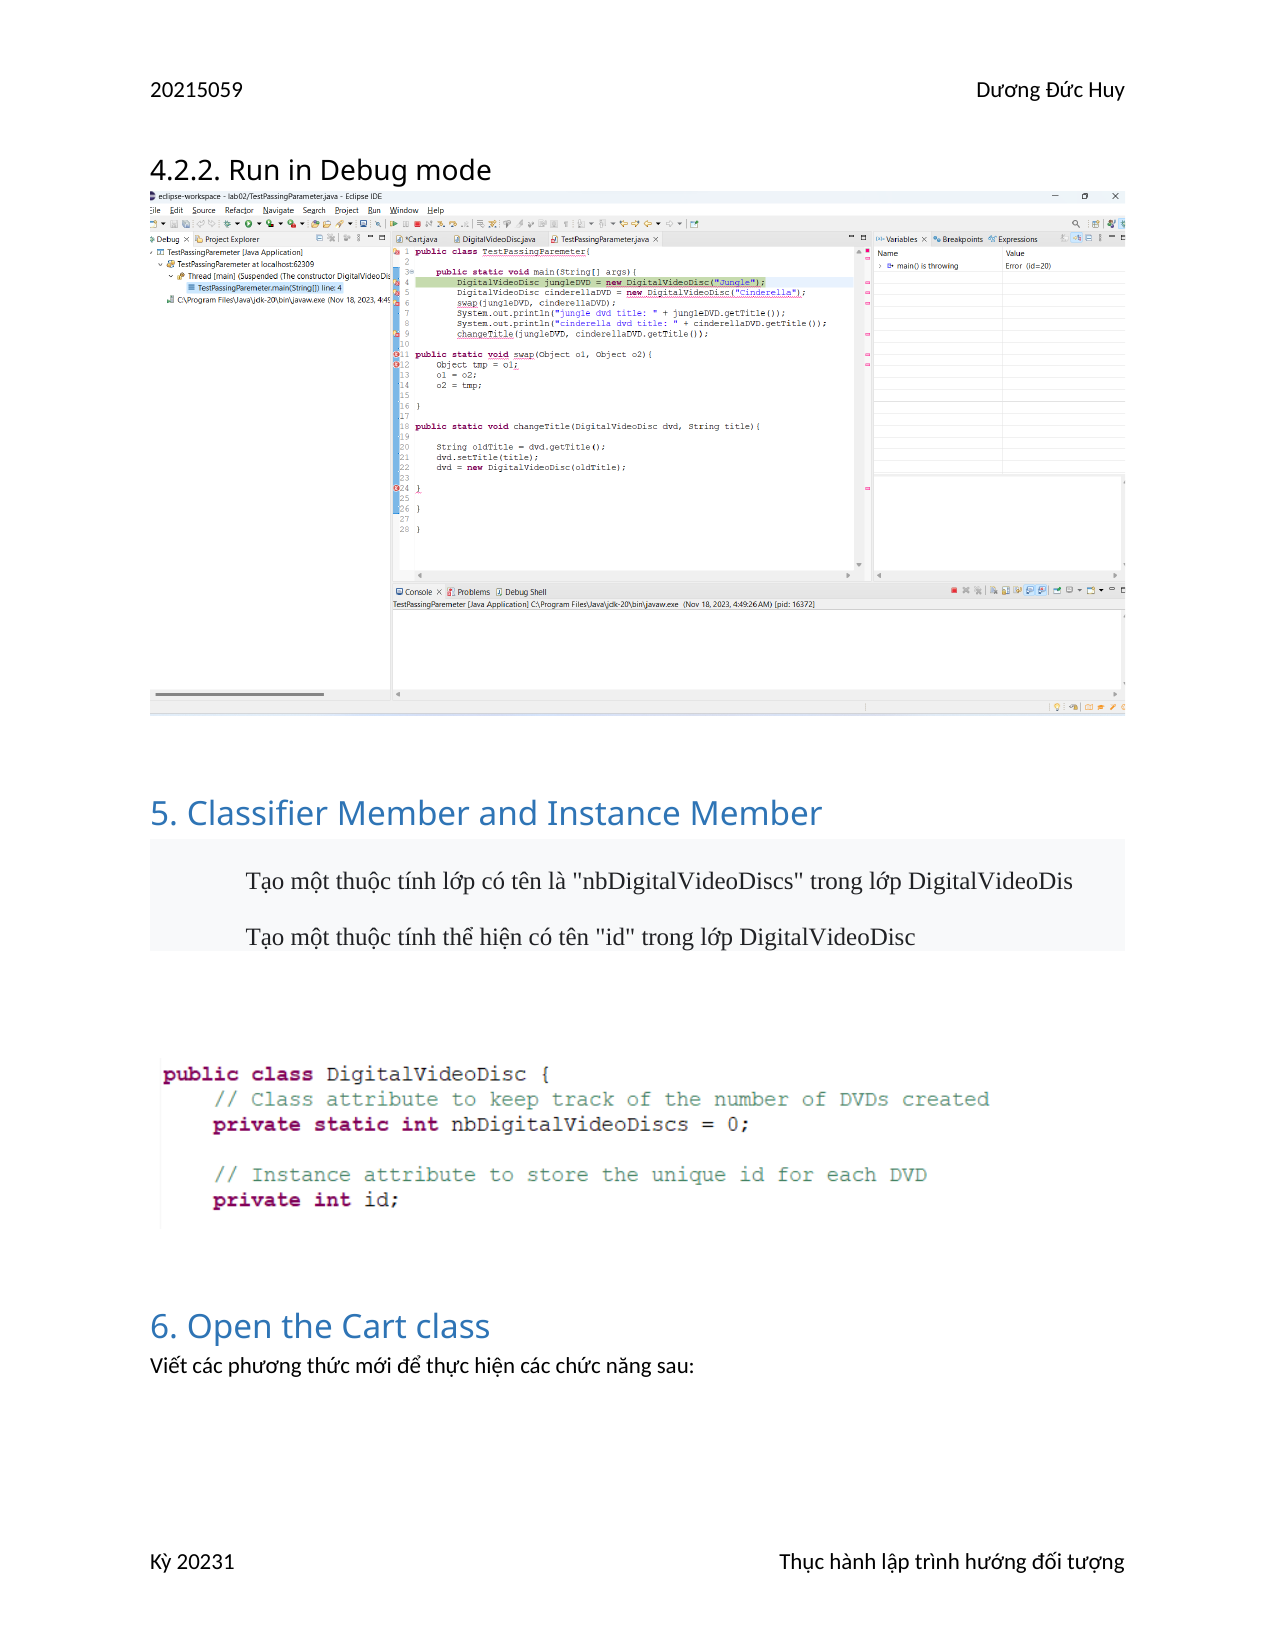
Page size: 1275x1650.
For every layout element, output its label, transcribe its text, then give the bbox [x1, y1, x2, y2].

subtitle 5. Classifier Member and Instance Member [150, 790, 1125, 835]
picture [150, 191, 1125, 716]
text Viết các phương thức mới để thực hiện các chức năng sau: [150, 1352, 1125, 1380]
subtitle 4.2.2. Run in Debug mode [150, 150, 1125, 188]
text Tạo một thuộc tính thể hiện có tên "id" trong lớp DigitalVideoDisc [150, 895, 1125, 951]
subtitle 6. Open the Cart class [150, 1303, 1125, 1348]
picture [150, 1058, 1012, 1229]
text Tạo một thuộc tính lớp có tên là "nbDigitalVideoDiscs" trong lớp DigitalVideoDis [150, 839, 1125, 895]
